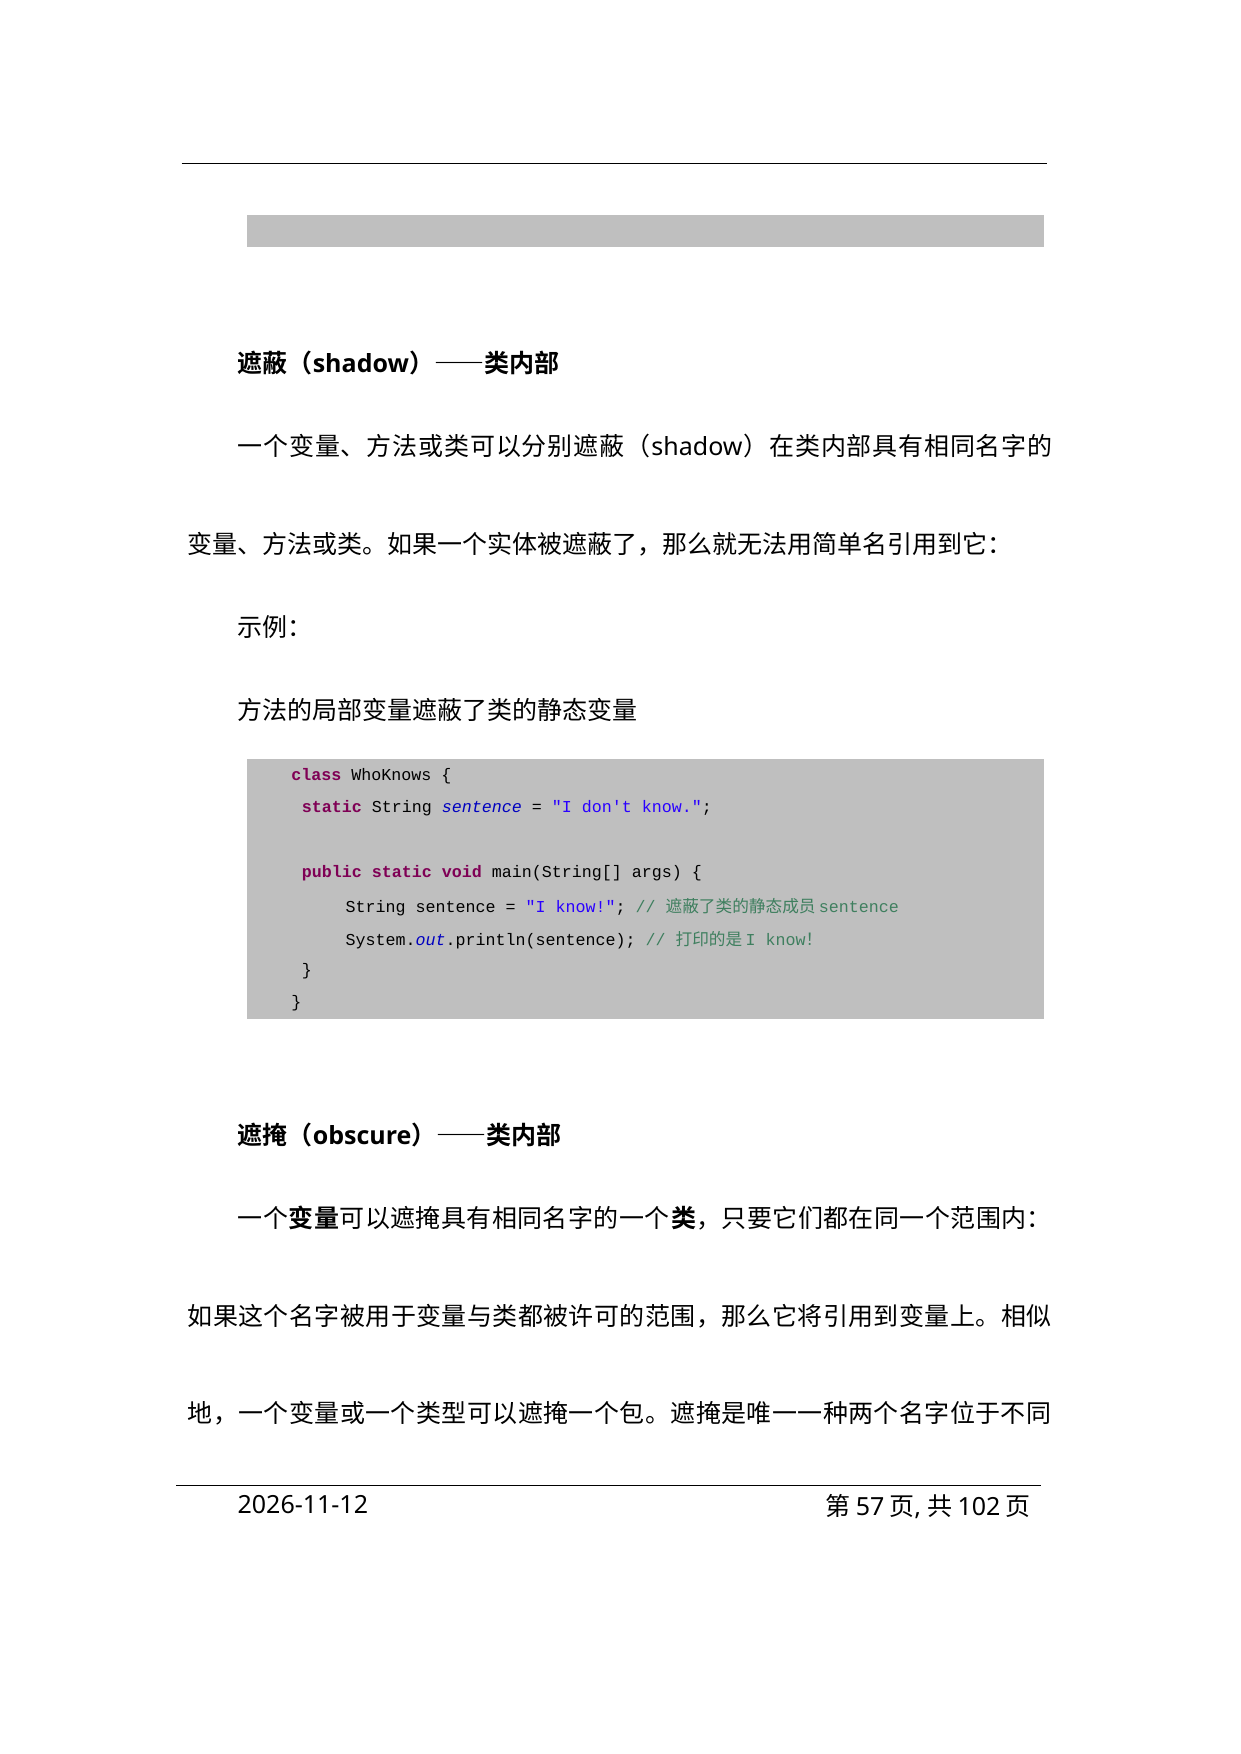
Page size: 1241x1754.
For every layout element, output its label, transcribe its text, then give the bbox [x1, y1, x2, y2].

text 示例： [187, 593, 1053, 658]
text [187, 1184, 1053, 1444]
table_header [247, 215, 1044, 247]
table_header class WhoKnows { static String sentence = "I don't know."; public static void main(String[] args) { String sentence = "I know!"; // 遮蔽了类的静态成员sentence System.out.println(sentence); // 打印的是I know！ } } [247, 759, 1044, 1019]
text 遮蔽（shadow）——类内部 [187, 329, 1053, 394]
text 一个变量、方法或类可以分别遮蔽（shadow）在类内部具有相同名字的变量、方法或类。如果一个实体被遮蔽了，那么就无法用简单名引用到它： [187, 412, 1053, 575]
text 遮掩（obscure）——类内部 [187, 1101, 1053, 1166]
text 方法的局部变量遮蔽了类的静态变量 [187, 676, 1053, 741]
